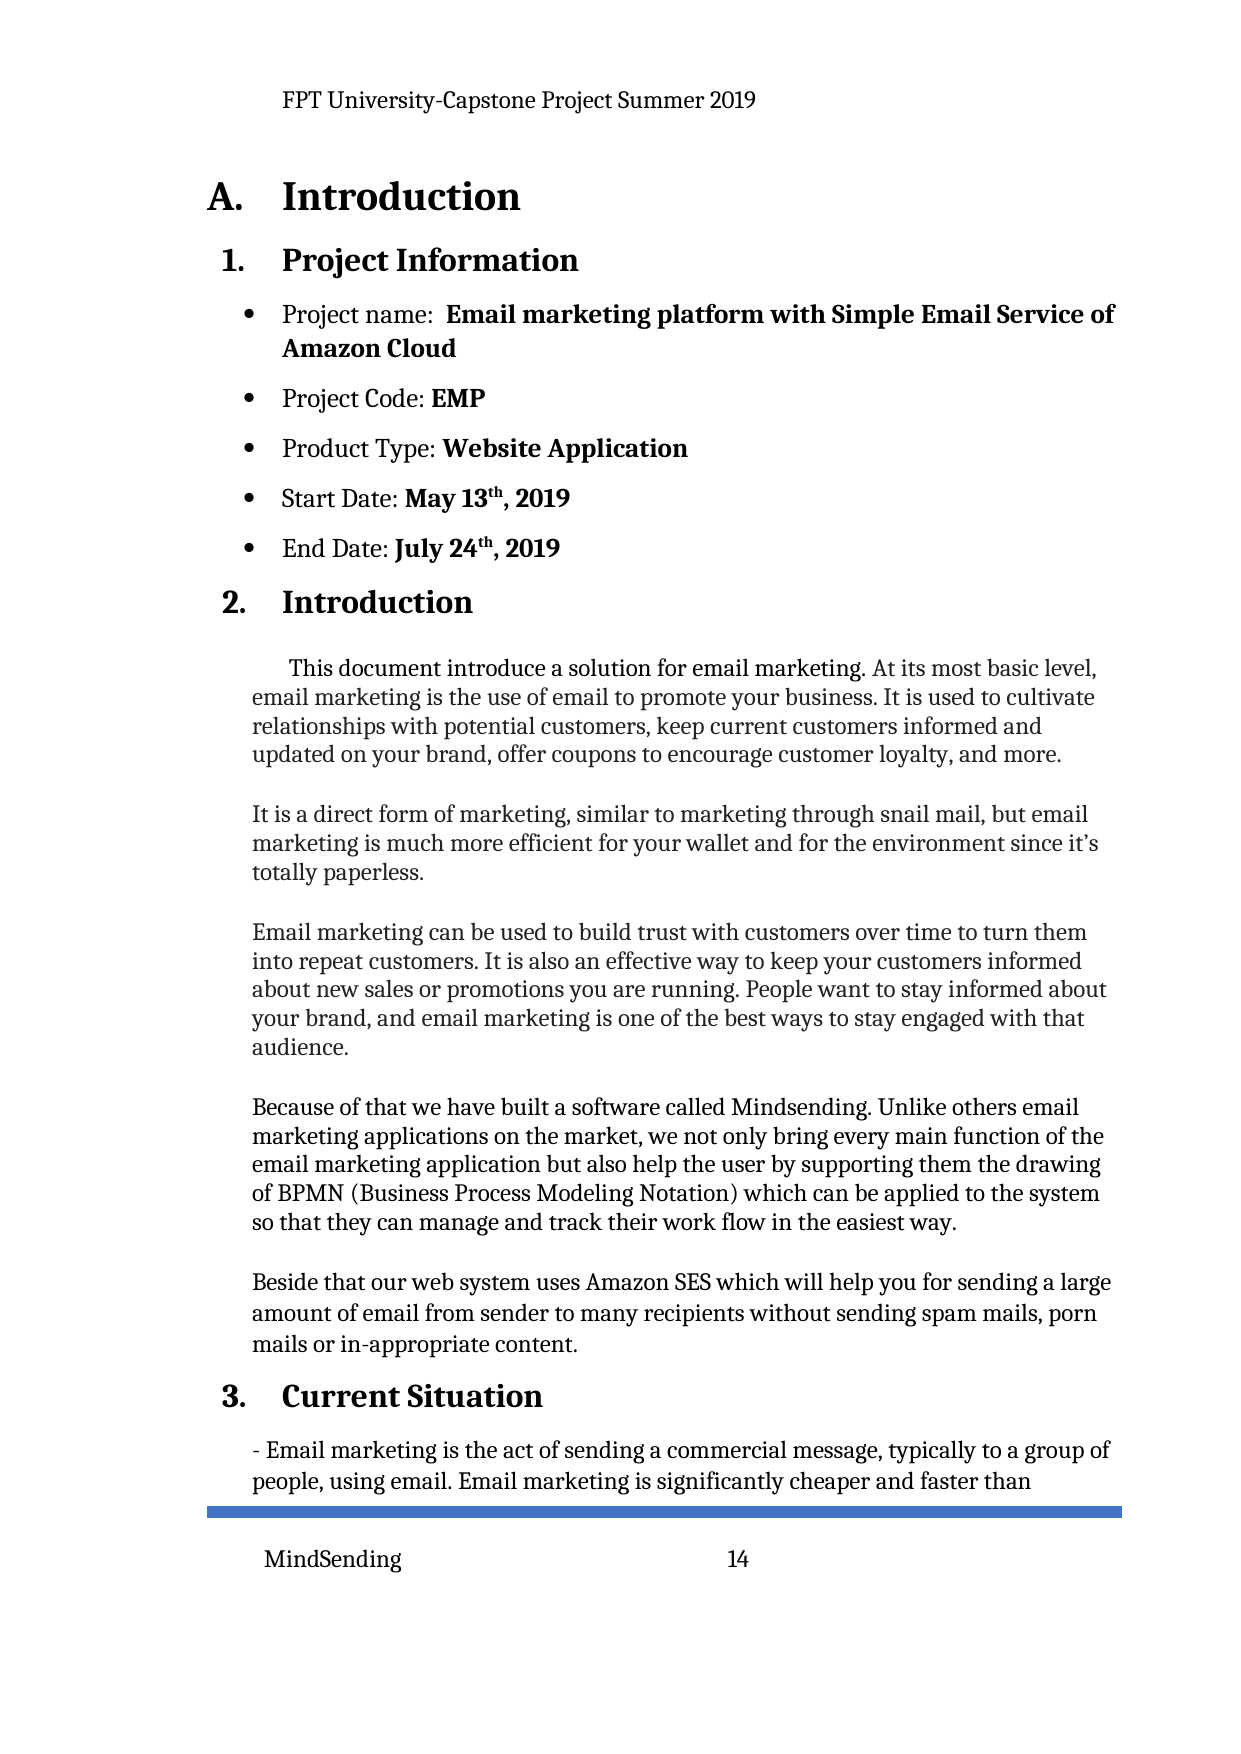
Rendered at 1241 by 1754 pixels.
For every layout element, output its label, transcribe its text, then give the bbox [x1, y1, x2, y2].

text Email marketing can be used to build trust with customers over time to turn them into repeat customers. It is also an effective way to keep your customers informed about new sales or promotions you are running. People want to stay informed about your brand, and email marketing is one of the best ways to stay engaged with that audience. [349, 918, 1122, 1062]
list Product Type: Website Application [244, 433, 1120, 464]
subtitle Introduction [207, 173, 1122, 221]
list Start Date: May 13th, 2019 [244, 483, 1120, 514]
text This document introduce a solution for email marketing. At its most basic level, email marketing is the use of email to promote your business. It is used to cultivate relationships with potential customers, keep current customers informed and updated on your brand, offer coupons to encourage customer loyalty, and more. [252, 654, 1122, 769]
text Because of that we have built a software called Mindsending. Unlike others email marketing applications on the market, we not only bring every main function of the email marketing application but also help the user by supporting them the drawing of BPMN (Business Process Modeling Notation) which can be applied to the system so that they can manage and track their work flow in the easiest way. [252, 1093, 1122, 1237]
list Project Code: EMP [244, 383, 1120, 414]
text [252, 1436, 1122, 1496]
subtitle Current Situation [207, 1378, 1122, 1416]
subtitle Introduction [207, 584, 1122, 622]
subtitle Project Information [207, 241, 1122, 279]
text Beside that our web system uses Amazon SES which will help you for sending a large amount of email from sender to many recipients without sending spam mails, porn mails or in-appropriate content. [252, 1268, 1122, 1359]
text It is a direct form of marketing, similar to marketing through snail mail, but email marketing is much more efficient for your wallet and for the environment since it’s totally paperless. [252, 800, 1122, 887]
list End Date: July 24th, 2019 [244, 533, 1120, 564]
list Project name: Email marketing platform with Simple Email Service of Amazon Cloud [244, 299, 1120, 364]
